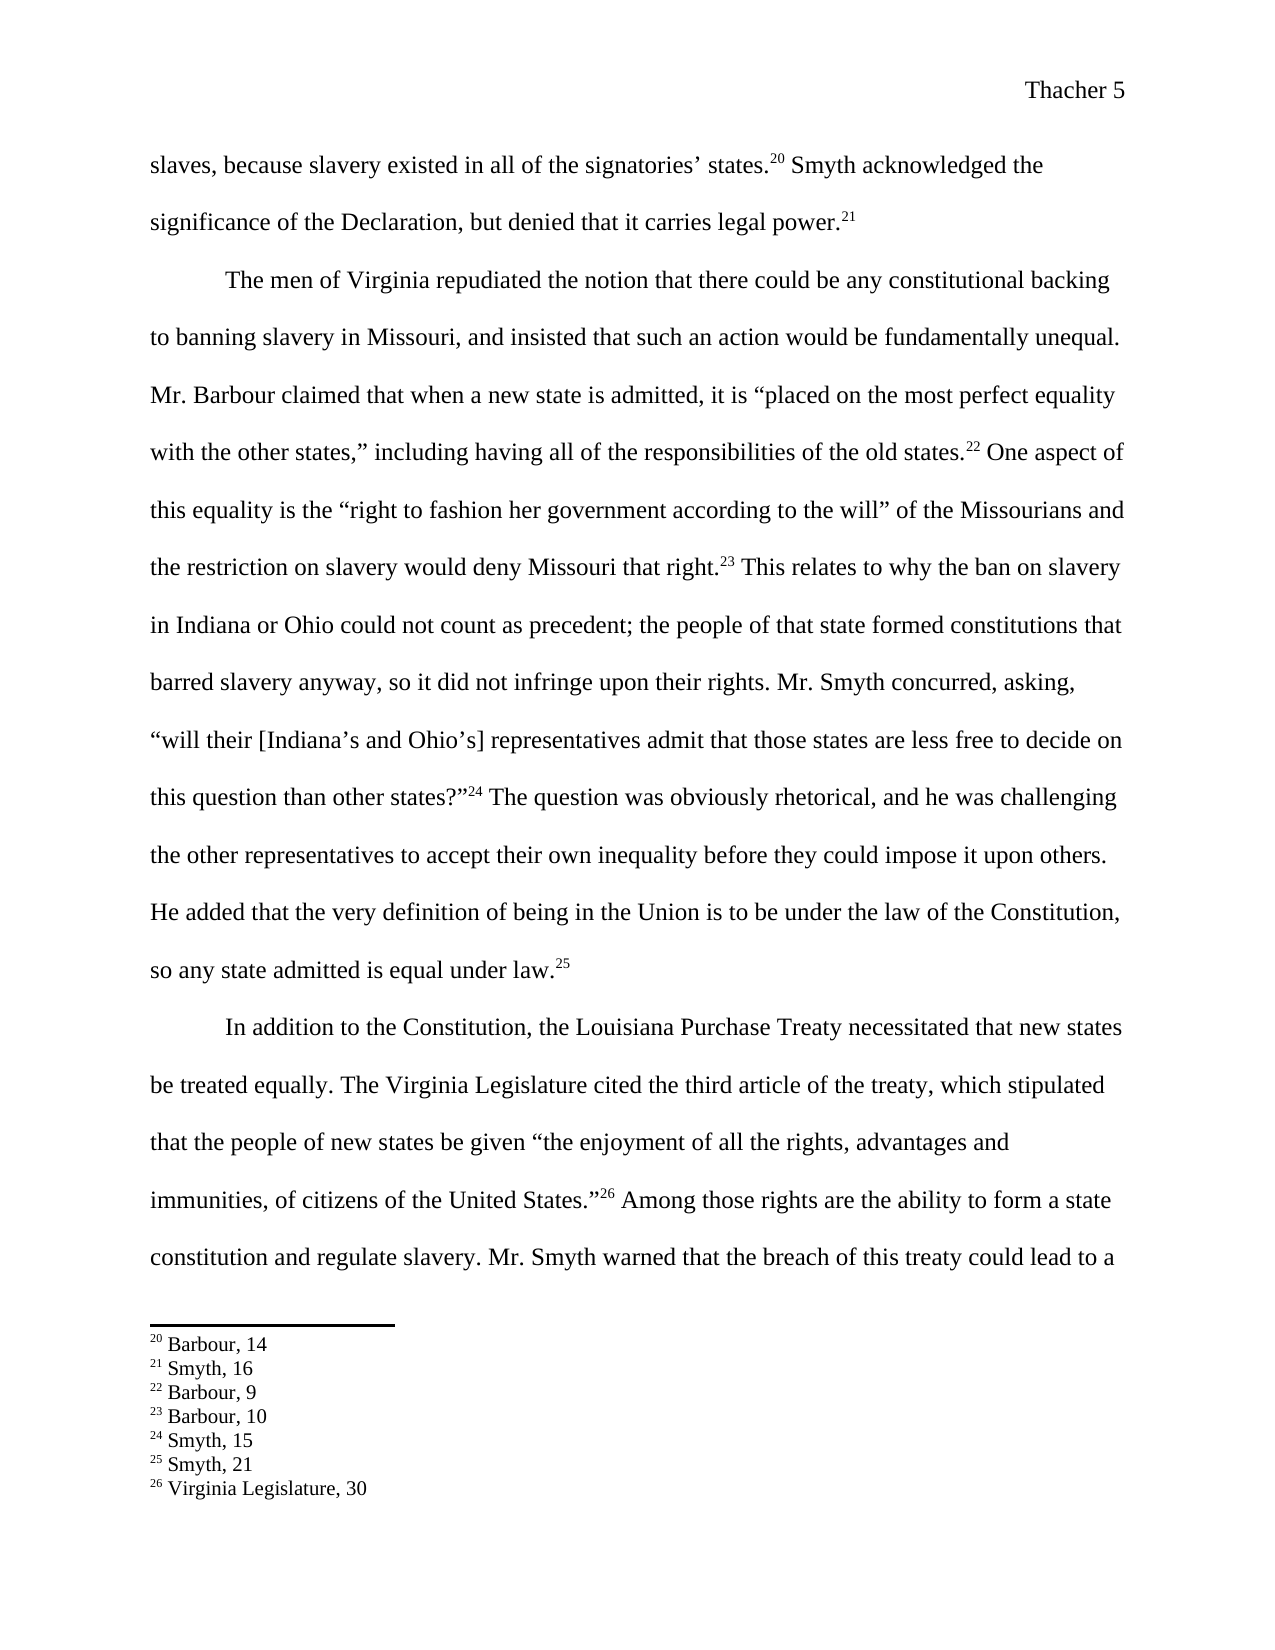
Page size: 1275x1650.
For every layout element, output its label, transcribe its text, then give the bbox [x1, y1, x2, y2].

text The men of Virginia repudiated the notion that there could be any constitutional backing to banning slavery in Missouri, and insisted that such an action would be fundamentally unequal. Mr. Barbour claimed that when a new state is admitted, it is “placed on the most perfect equality with the other states,” including having all of the responsibilities of the old states. One aspect of this equality is the “right to fashion her government according to the will” of the Missourians and the restriction on slavery would deny Missouri that right. This relates to why the ban on slavery in Indiana or Ohio could not count as precedent; the people of that state formed constitutions that barred slavery anyway, so it did not infringe upon their rights. Mr. Smyth concurred, asking, “will their [Indiana’s and Ohio’s] representatives admit that those states are less free to decide on this question than other states?” The question was obviously rhetorical, and he was challenging the other representatives to accept their own inequality before they could impose it upon others. He added that the very definition of being in the Union is to be under the law of the Constitution, so any state admitted is equal under law. [150, 265, 1125, 984]
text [150, 150, 1125, 236]
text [150, 1012, 1125, 1271]
